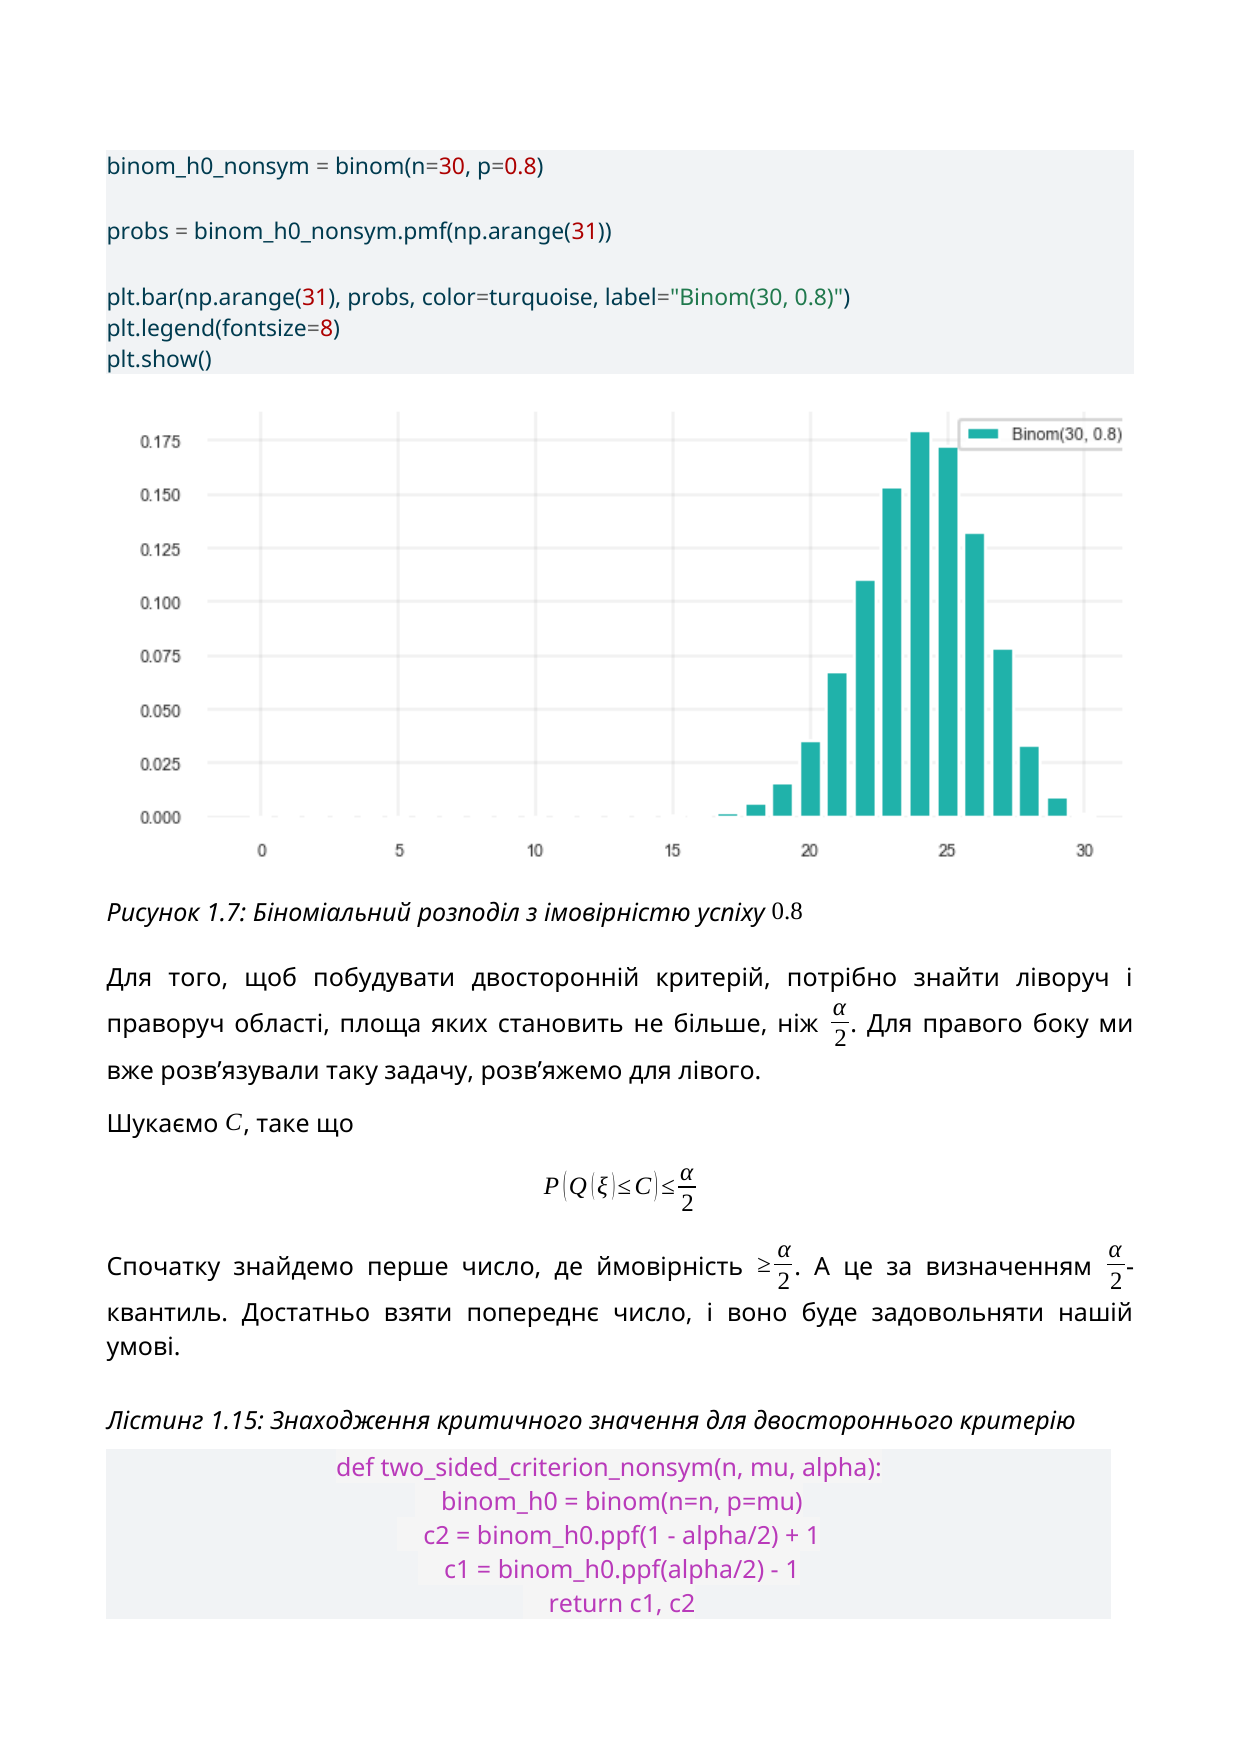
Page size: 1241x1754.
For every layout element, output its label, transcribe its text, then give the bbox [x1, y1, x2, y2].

table_header Рисунок 1.7: Біноміальний розподіл з імовірністю успіху [95, 395, 1123, 941]
picture [125, 398, 1123, 874]
text Для того, щоб побудувати двосторонній критерій, потрібно знайти ліворуч і праворуч області, площа яких становить не більше, ніж . Для правого боку ми вже розв’язували таку задачу, розв’яжемо для лівого. [106, 959, 1134, 1087]
text Шукаємо , таке що [106, 1105, 1134, 1139]
text Спочатку знайдемо перше число, де ймовірність . А це за визначенням -квантиль. Достатньо взяти попереднє число, і воно буде задовольняти нашій умові. [106, 1236, 1134, 1363]
